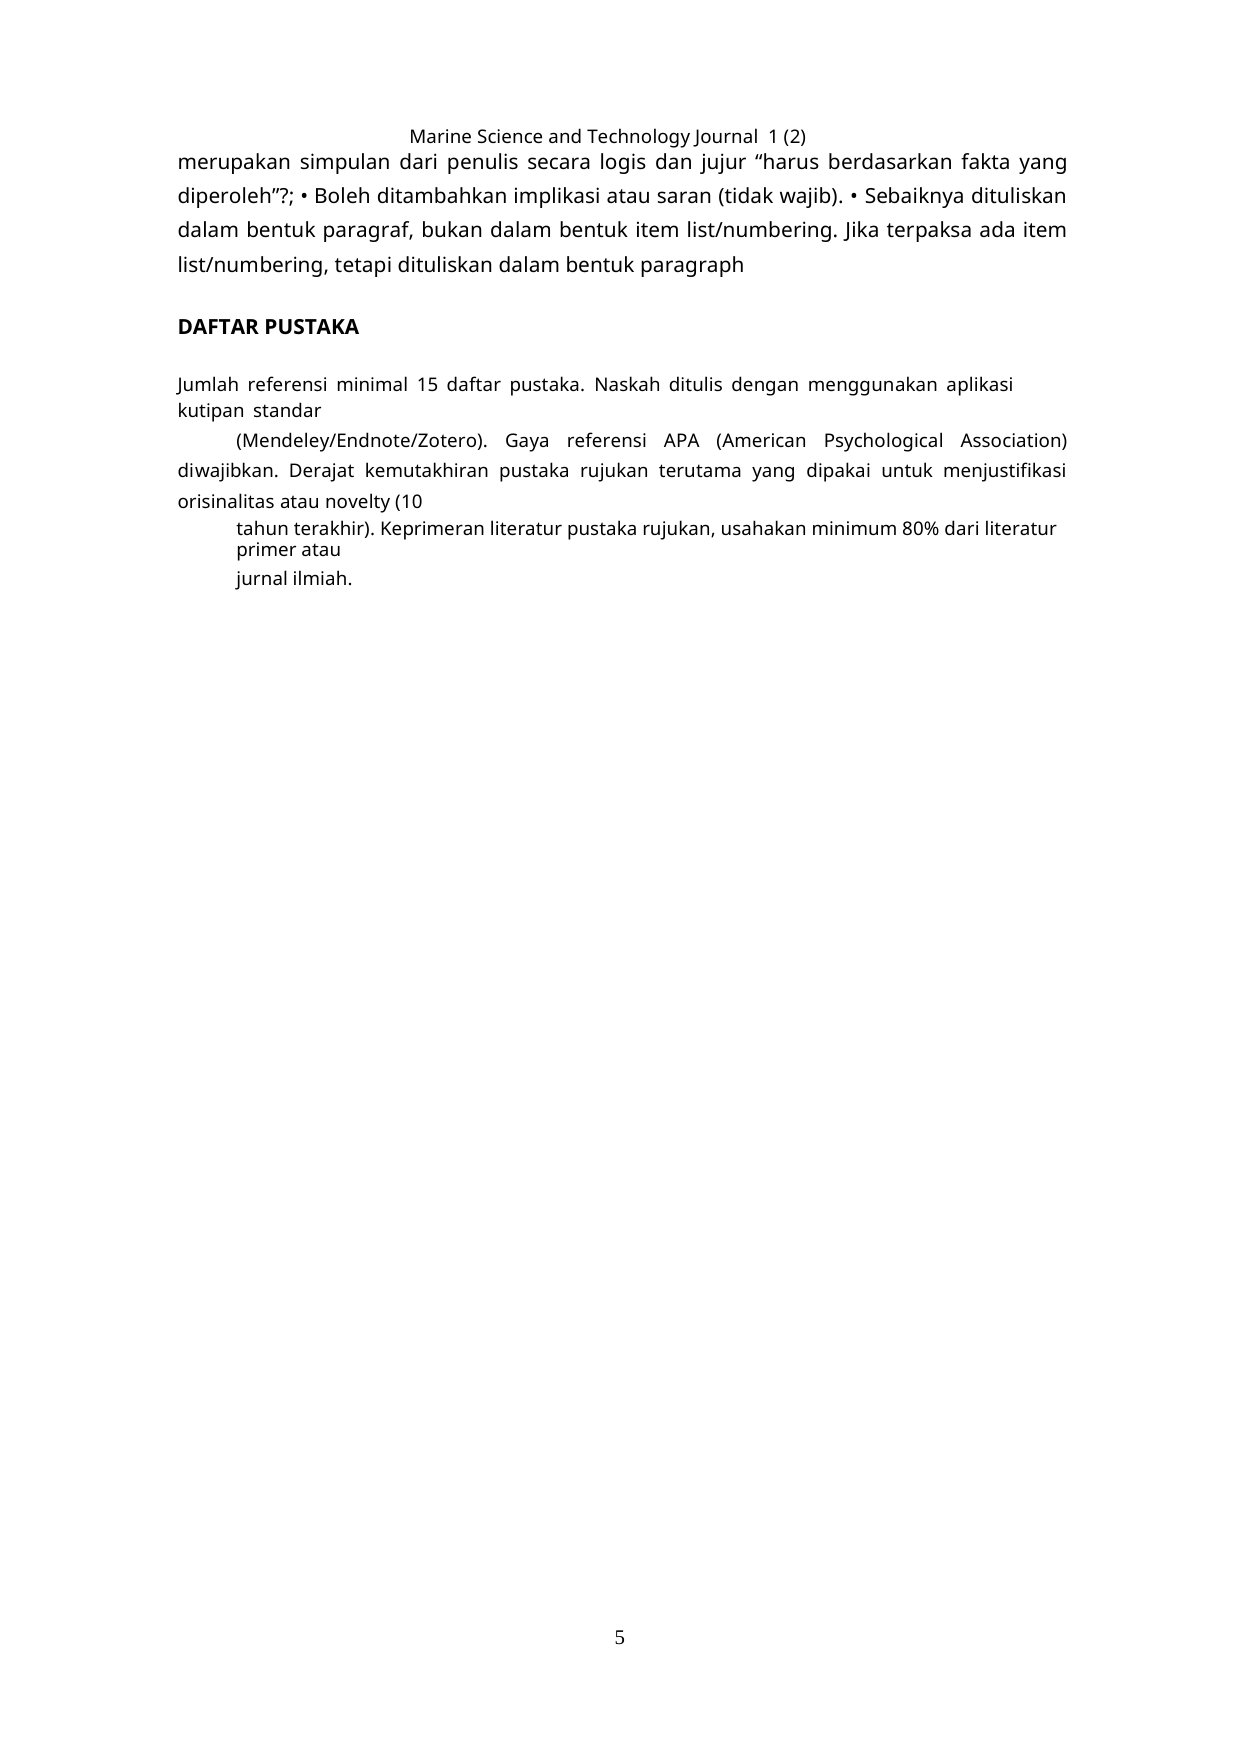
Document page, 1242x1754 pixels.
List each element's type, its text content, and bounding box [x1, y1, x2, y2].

text (Mendeley/Endnote/Zotero). Gaya referensi APA (American Psychological Association) diwajibkan. Derajat kemutakhiran pustaka rujukan terutama yang dipakai untuk menjustifikasi orisinalitas atau novelty (10 [177, 427, 1067, 514]
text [177, 147, 1068, 278]
text jurnal ilmiah. [236, 565, 1077, 590]
text DAFTAR PUSTAKA [177, 312, 1077, 341]
text tahun terakhir). Keprimeran literatur pustaka rujukan, usahakan minimum 80% dari literatur primer atau [236, 519, 1077, 561]
text Jumlah referensi minimal 15 daftar pustaka. Naskah ditulis dengan menggunakan aplikasi kutipan standar [177, 372, 1077, 423]
